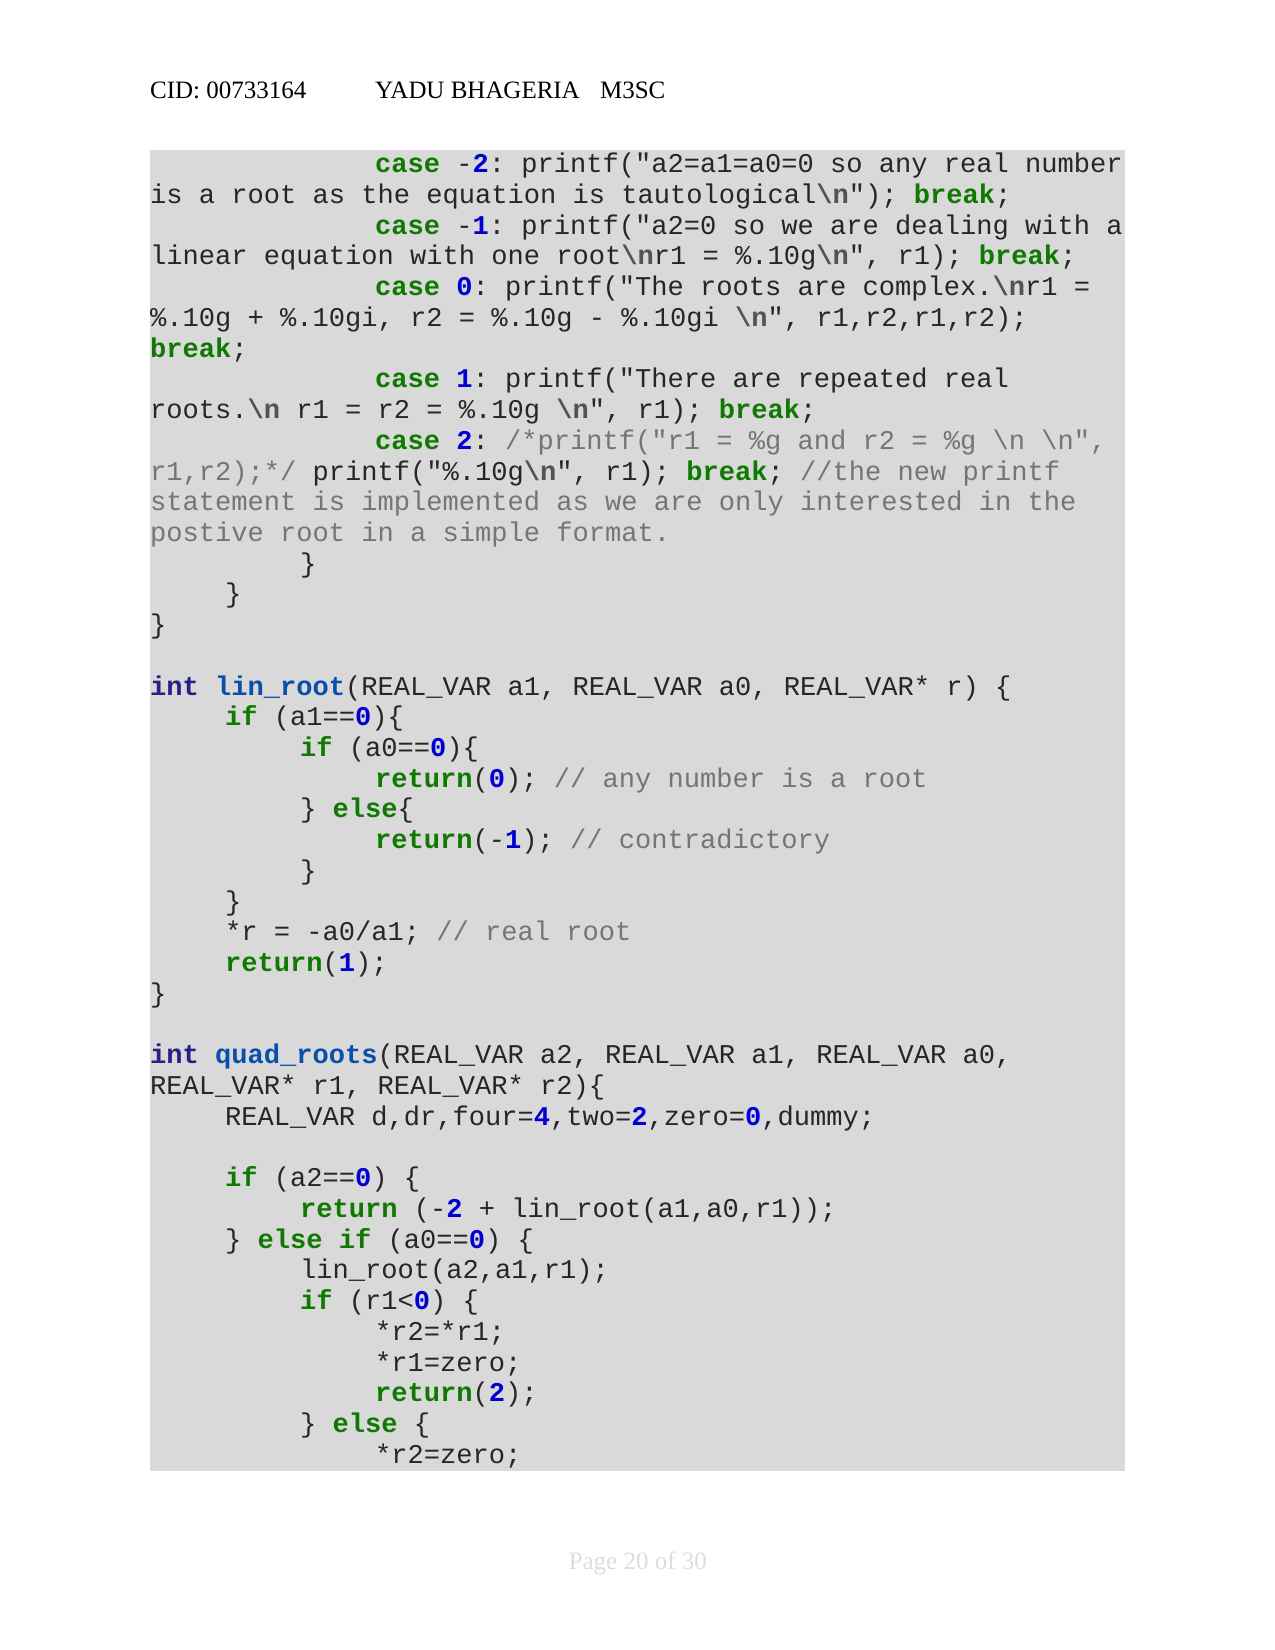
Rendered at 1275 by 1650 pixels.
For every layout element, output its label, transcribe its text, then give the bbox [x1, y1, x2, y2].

text } [150, 611, 1125, 642]
text } [150, 549, 1125, 580]
text lin_root(a2,a1,r1); [150, 1256, 1125, 1287]
text case -1: printf("a2=0 so we are dealing with a linear equation with one root\nr1 = %.10g\n", r1); break; [150, 211, 1125, 273]
text return(-1); // contradictory [150, 826, 1125, 857]
text case 2: /*printf("r1 = %g and r2 = %g \n \n", r1,r2);*/ printf("%.10g\n", r1); break; //the new printf statement is implemented as we are only interested in the postive root in a simple format. [150, 427, 1125, 549]
text } else { [150, 1410, 1125, 1441]
text return(1); [150, 949, 1125, 980]
text } [150, 887, 1125, 918]
text if (r1<0) { [150, 1287, 1125, 1318]
text } [150, 580, 1125, 611]
text *r1=zero; [150, 1348, 1125, 1379]
text return(0); // any number is a root [150, 764, 1125, 795]
text case 1: printf("There are repeated real roots.\n r1 = r2 = %.10g \n", r1); break; [150, 365, 1125, 427]
text } else{ [150, 795, 1125, 826]
text } [150, 980, 1125, 1010]
text if (a1==0){ [150, 703, 1125, 734]
text return (-2 + lin_root(a1,a0,r1)); [150, 1195, 1125, 1226]
text return(2); [150, 1379, 1125, 1410]
text } else if (a0==0) { [150, 1226, 1125, 1256]
text if (a0==0){ [150, 734, 1125, 764]
text *r2=*r1; [150, 1318, 1125, 1348]
text REAL_VAR d,dr,four=4,two=2,zero=0,dummy; [150, 1103, 1125, 1133]
text case -2: printf("a2=a1=a0=0 so any real number is a root as the equation is tautological\n"); break; [150, 150, 1125, 211]
text int lin_root(REAL_VAR a1, REAL_VAR a0, REAL_VAR* r) { [150, 672, 1125, 703]
text int quad_roots(REAL_VAR a2, REAL_VAR a1, REAL_VAR a0, REAL_VAR* r1, REAL_VAR* r2){ [150, 1041, 1125, 1103]
text if (a2==0) { [150, 1164, 1125, 1195]
text case 0: printf("The roots are complex.\nr1 = %.10g + %.10gi, r2 = %.10g - %.10gi \n", r1,r2,r1,r2); break; [150, 273, 1125, 365]
text } [150, 857, 1125, 887]
text *r2=zero; [150, 1441, 1125, 1471]
text *r = -a0/a1; // real root [150, 918, 1125, 949]
